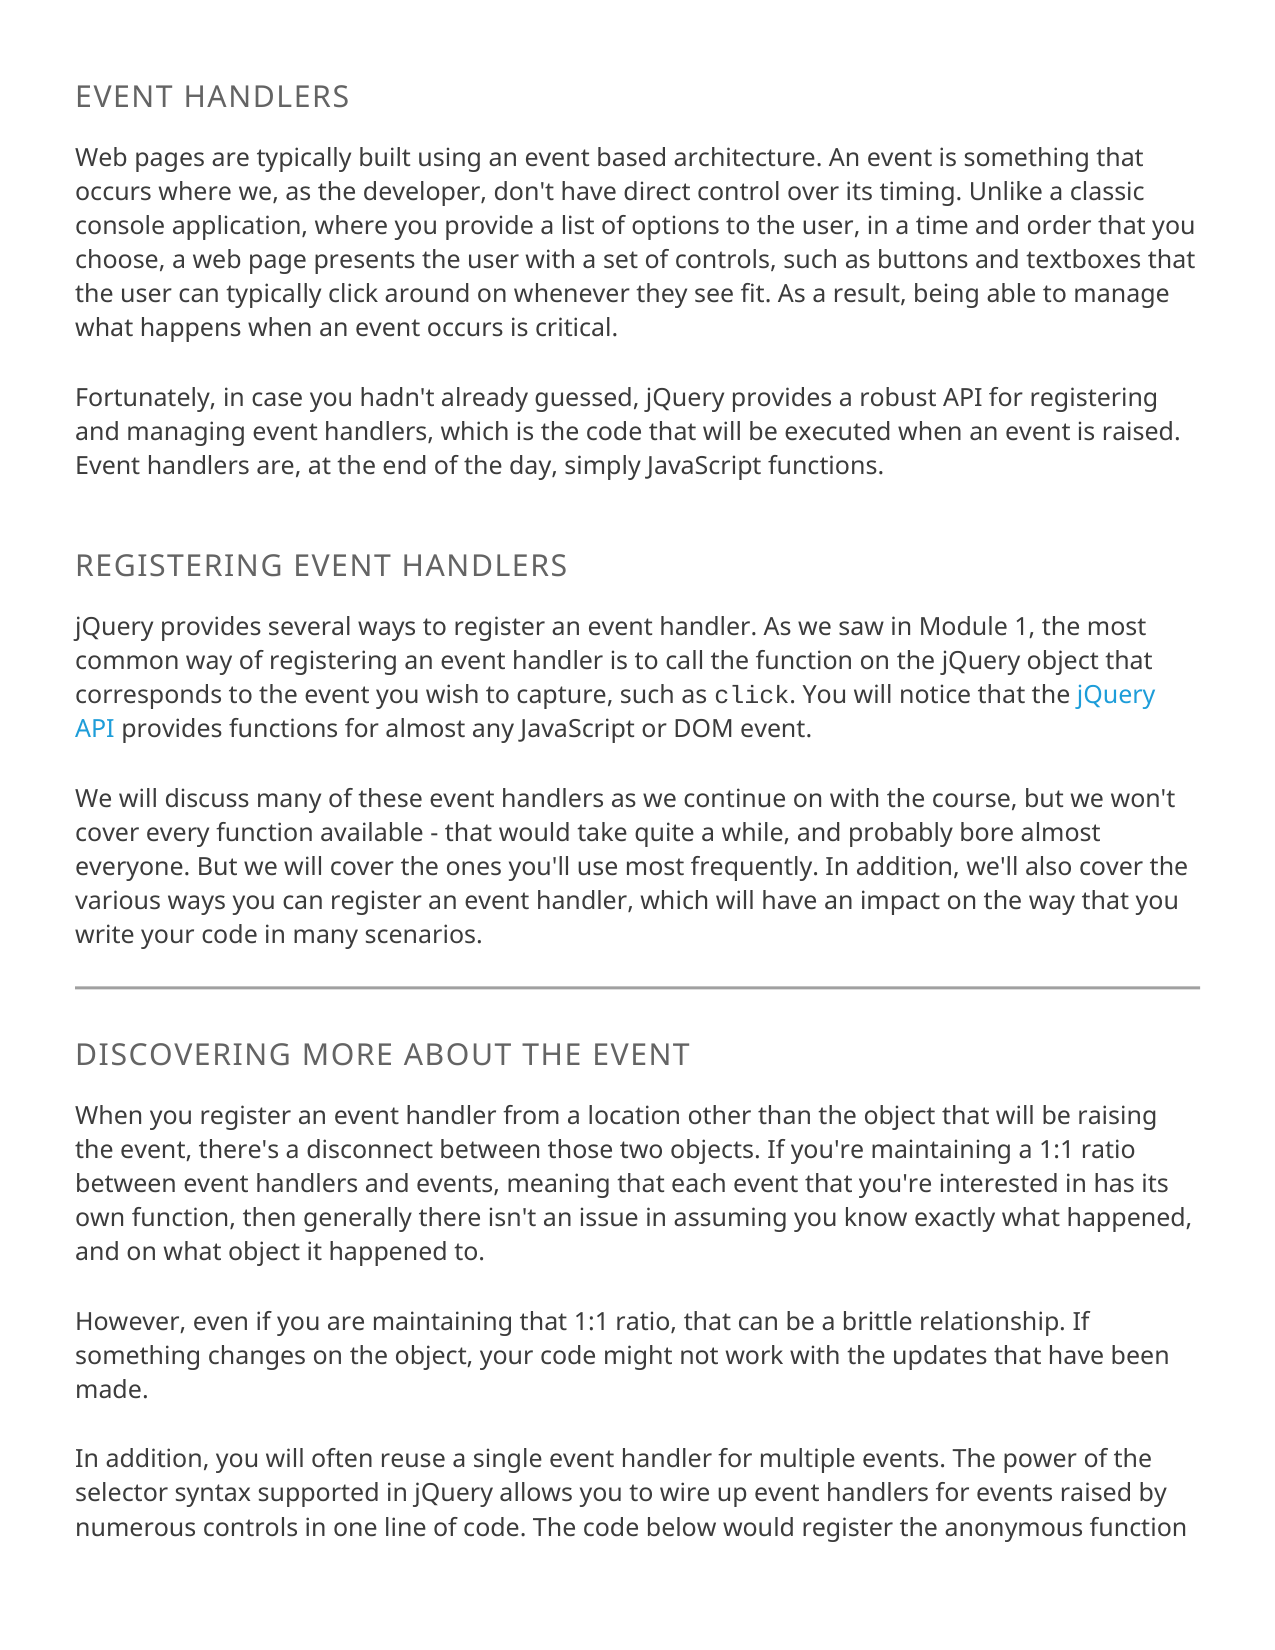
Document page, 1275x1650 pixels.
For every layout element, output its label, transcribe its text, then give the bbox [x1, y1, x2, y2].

text We will discuss many of these event handlers as we continue on with the course, but we won't cover every function available - that would take quite a while, and probably bore almost everyone. But we will cover the ones you'll use most frequently. In addition, we'll also cover the various ways you can register an event handler, which will have an impact on the way that you write your code in many scenarios. [75, 781, 1200, 951]
text Fortunately, in case you hadn't already guessed, jQuery provides a robust API for registering and managing event handlers, which is the code that will be executed when an event is raised. Event handlers are, at the end of the day, simply JavaScript functions. [75, 379, 1200, 482]
text EVENT HANDLERS [75, 75, 1200, 116]
text Web pages are typically built using an event based architecture. An event is something that occurs where we, as the developer, don't have direct control over its timing. Unlike a classic console application, where you provide a list of options to the user, in a time and order that you choose, a web page presents the user with a set of controls, such as buttons and textboxes that the user can typically click around on whenever they see fit. As a result, being able to manage what happens when an event occurs is critical. [75, 139, 1200, 344]
text REGISTERING EVENT HANDLERS [75, 544, 1200, 585]
text However, even if you are maintaining that 1:1 ratio, that can be a brittle relationship. If something changes on the object, your code might not work with the updates that have been made. [75, 1303, 1200, 1406]
text jQuery provides several ways to register an event handler. As we saw in Module 1, the most common way of registering an event handler is to call the function on the jQuery object that corresponds to the event you wish to capture, such as click. You will notice that the jQuery API provides functions for almost any JavaScript or DOM event. [75, 609, 1200, 745]
text When you register an event handler from a location other than the object that will be raising the event, there's a disconnect between those two objects. If you're maintaining a 1:1 ratio between event handlers and events, meaning that each event that you're interested in has its own function, then generally there isn't an issue in assuming you know exactly what happened, and on what object it happened to. [75, 1098, 1200, 1268]
subtitle DISCOVERING MORE ABOUT THE EVENT [75, 1033, 1200, 1074]
